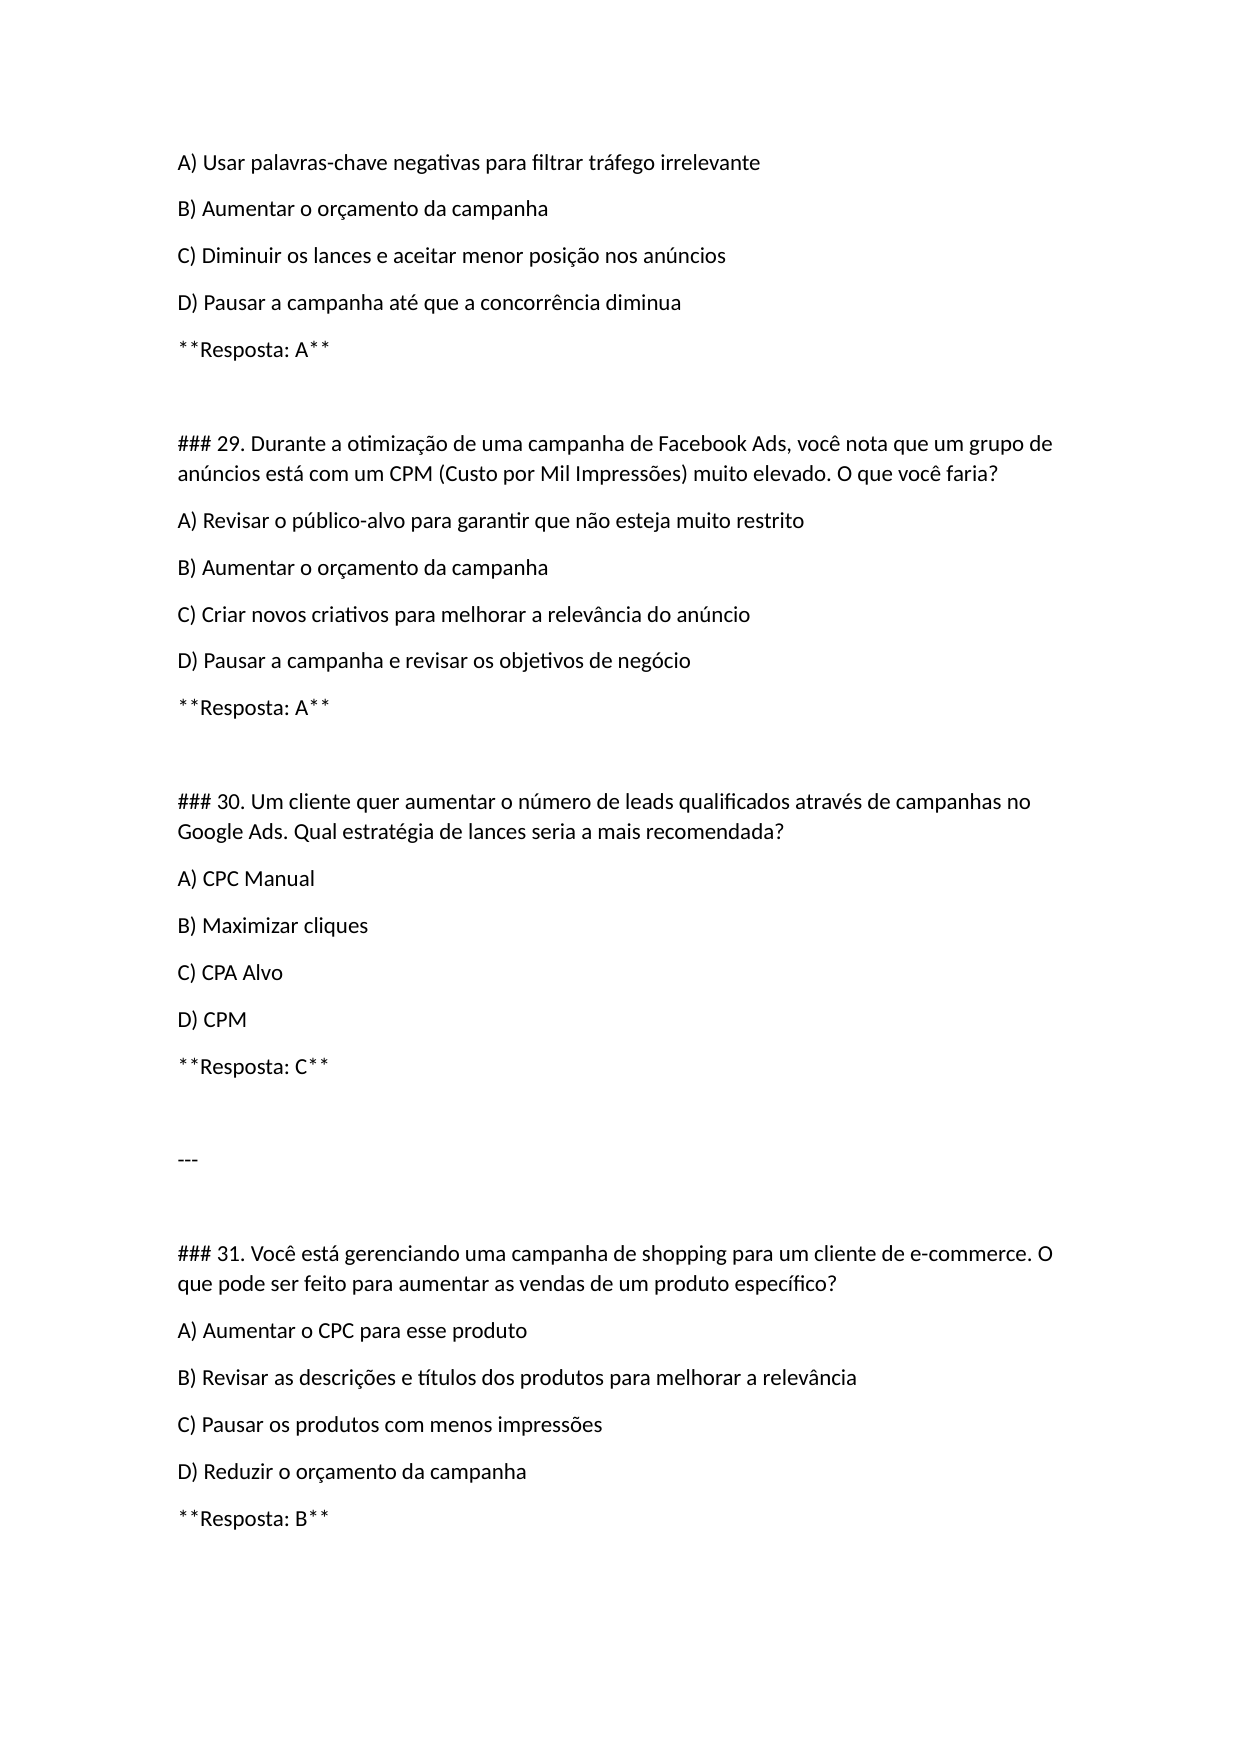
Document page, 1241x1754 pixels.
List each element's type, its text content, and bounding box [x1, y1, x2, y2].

text B) Revisar as descrições e títulos dos produtos para melhorar a relevância [177, 1363, 1063, 1391]
text **Resposta: A** [177, 335, 1063, 363]
text B) Maximizar cliques [177, 911, 1063, 939]
text B) Aumentar o orçamento da campanha [177, 553, 1063, 581]
text A) Aumentar o CPC para esse produto [177, 1316, 1063, 1344]
text **Resposta: A** [177, 693, 1063, 721]
text B) Aumentar o orçamento da campanha [177, 194, 1063, 222]
text ### 31. Você está gerenciando uma campanha de shopping para um cliente de e-commerce. O que pode ser feito para aumentar as vendas de um produto específico? [177, 1239, 1063, 1297]
text C) Diminuir os lances e aceitar menor posição nos anúncios [177, 241, 1063, 269]
text D) Pausar a campanha e revisar os objetivos de negócio [177, 647, 1063, 674]
text C) CPA Alvo [177, 958, 1063, 986]
text ### 29. Durante a otimização de uma campanha de Facebook Ads, você nota que um grupo de anúncios está com um CPM (Custo por Mil Impressões) muito elevado. O que você faria? [177, 429, 1063, 487]
text C) Criar novos criativos para melhorar a relevância do anúncio [177, 600, 1063, 628]
text A) CPC Manual [177, 864, 1063, 892]
text **Resposta: B** [177, 1504, 1063, 1532]
text D) Reduzir o orçamento da campanha [177, 1457, 1063, 1485]
text A) Revisar o público-alvo para garantir que não esteja muito restrito [177, 506, 1063, 534]
text **Resposta: C** [177, 1052, 1063, 1080]
text D) Pausar a campanha até que a concorrência diminua [177, 288, 1063, 316]
text C) Pausar os produtos com menos impressões [177, 1410, 1063, 1438]
text --- [177, 1146, 1063, 1173]
text ### 30. Um cliente quer aumentar o número de leads qualificados através de campanhas no Google Ads. Qual estratégia de lances seria a mais recomendada? [177, 787, 1063, 845]
text A) Usar palavras-chave negativas para filtrar tráfego irrelevante [177, 148, 1063, 176]
text D) CPM [177, 1005, 1063, 1033]
